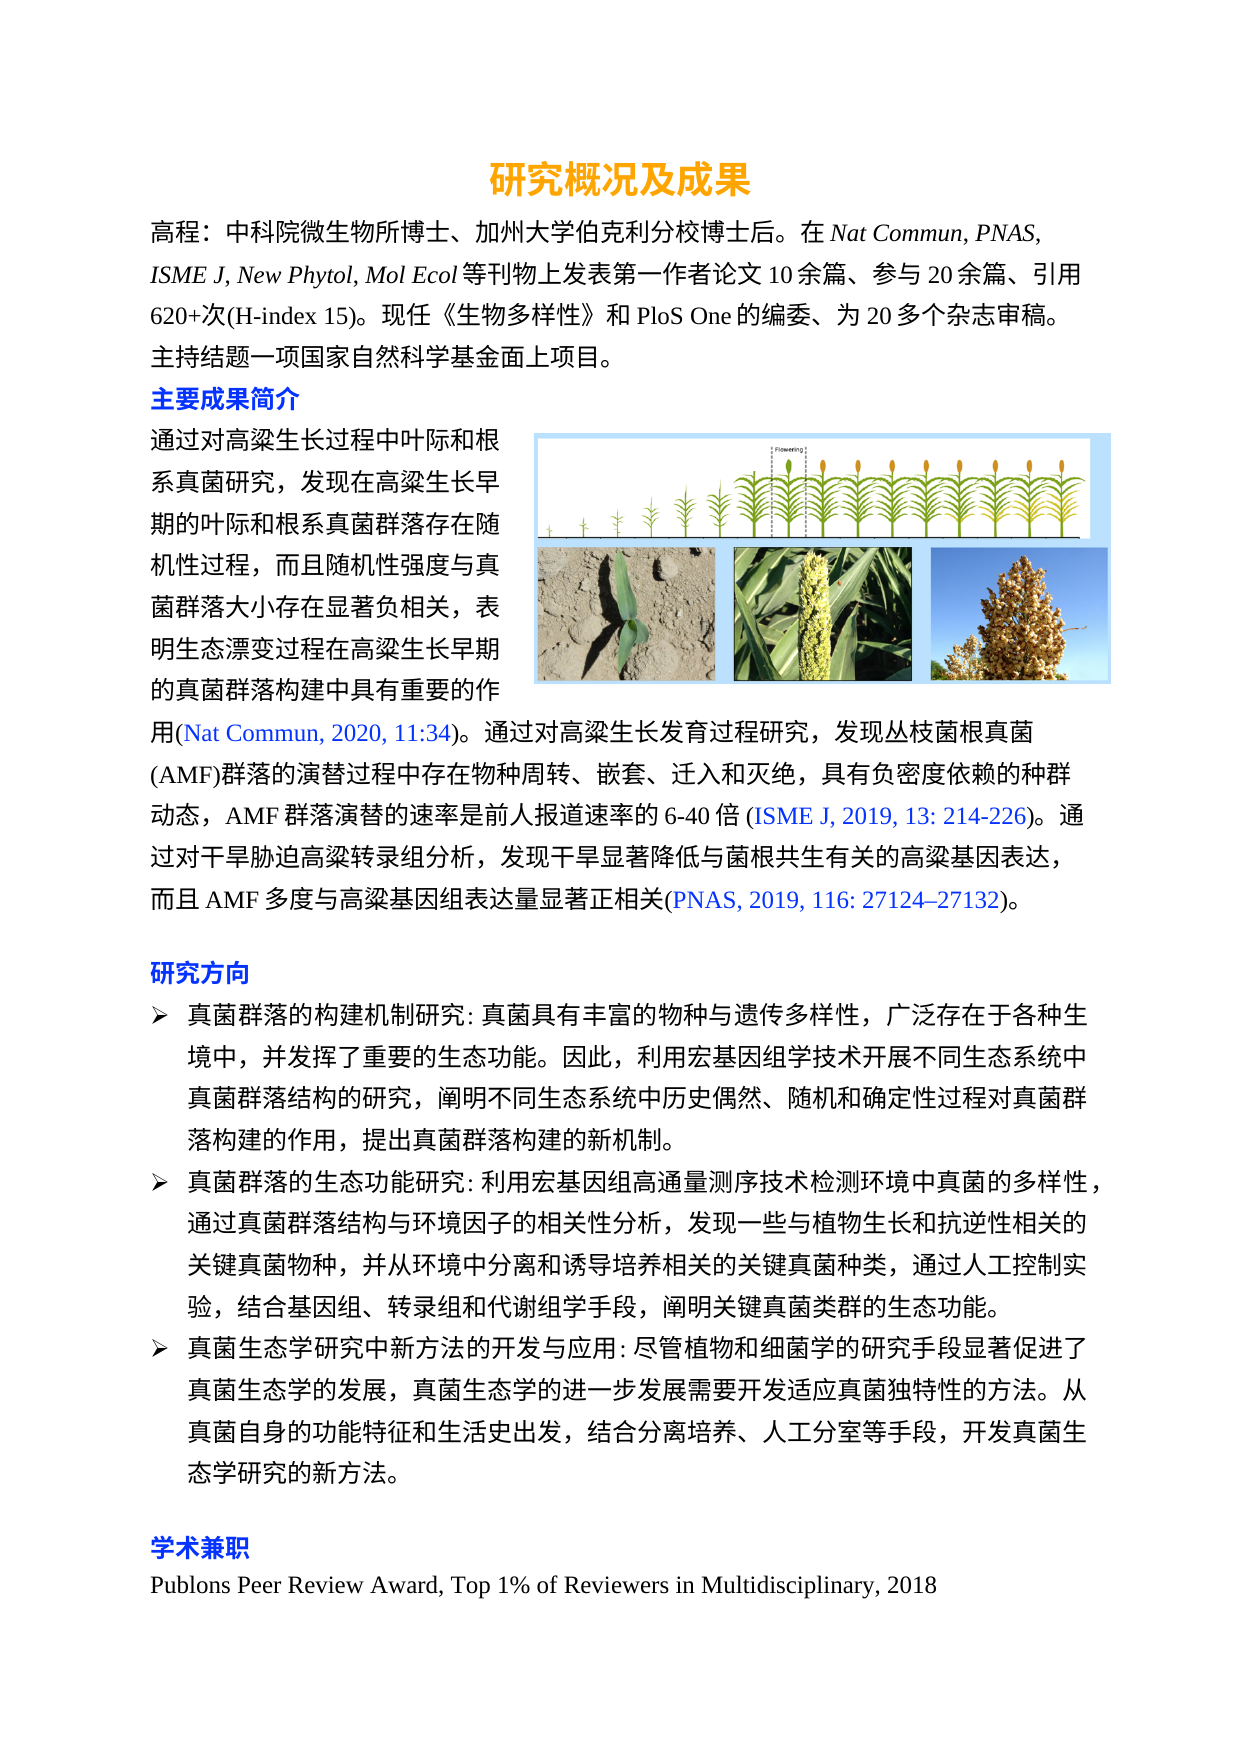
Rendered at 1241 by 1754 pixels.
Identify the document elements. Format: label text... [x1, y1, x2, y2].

text 学术兼职 [150, 1528, 1090, 1565]
text 主要成果简介 [150, 379, 1090, 415]
text 研究方向 [150, 954, 1090, 990]
text 高程：中科院微生物所博士、加州大学伯克利分校博士后。在Nat Commun, PNAS, ISME J, New Phytol, Mol Ecol等刊物上发表第一作者论文10余篇、参与20余篇、引用620+次(H-index 15)。现任《生物多样性》和PloS One的编委、为20多个杂志审稿。主持结题一项国家自然科学基金面上项目。 [150, 212, 1090, 374]
picture [533, 433, 1111, 684]
text 研究概况及成果 [150, 150, 1090, 204]
text Publons Peer Review Award, Top 1% of Reviewers in Multidisciplinary, 2018 [150, 1570, 1090, 1599]
list 真菌群落的构建机制研究: 真菌具有丰富的物种与遗传多样性，广泛存在于各种生境中，并发挥了重要的生态功能。因此，利用宏基因组学技术开展不同生态系统中真菌群落结构的研究，阐明不同生态系统中历史偶然、随机和确定性过程对真菌群落构建的作用，提出真菌群落构建的新机制。 [150, 995, 1090, 1157]
list 真菌群落的生态功能研究: 利用宏基因组高通量测序技术检测环境中真菌的多样性，通过真菌群落结构与环境因子的相关性分析，发现一些与植物生长和抗逆性相关的关键真菌物种，并从环境中分离和诱导培养相关的关键真菌种类，通过人工控制实验，结合基因组、转录组和代谢组学手段，阐明关键真菌类群的生态功能。 [150, 1162, 1090, 1323]
list 真菌生态学研究中新方法的开发与应用: 尽管植物和细菌学的研究手段显著促进了真菌生态学的发展，真菌生态学的进一步发展需要开发适应真菌独特性的方法。从真菌自身的功能特征和生活史出发，结合分离培养、人工分室等手段，开发真菌生态学研究的新方法。 [150, 1329, 1090, 1490]
